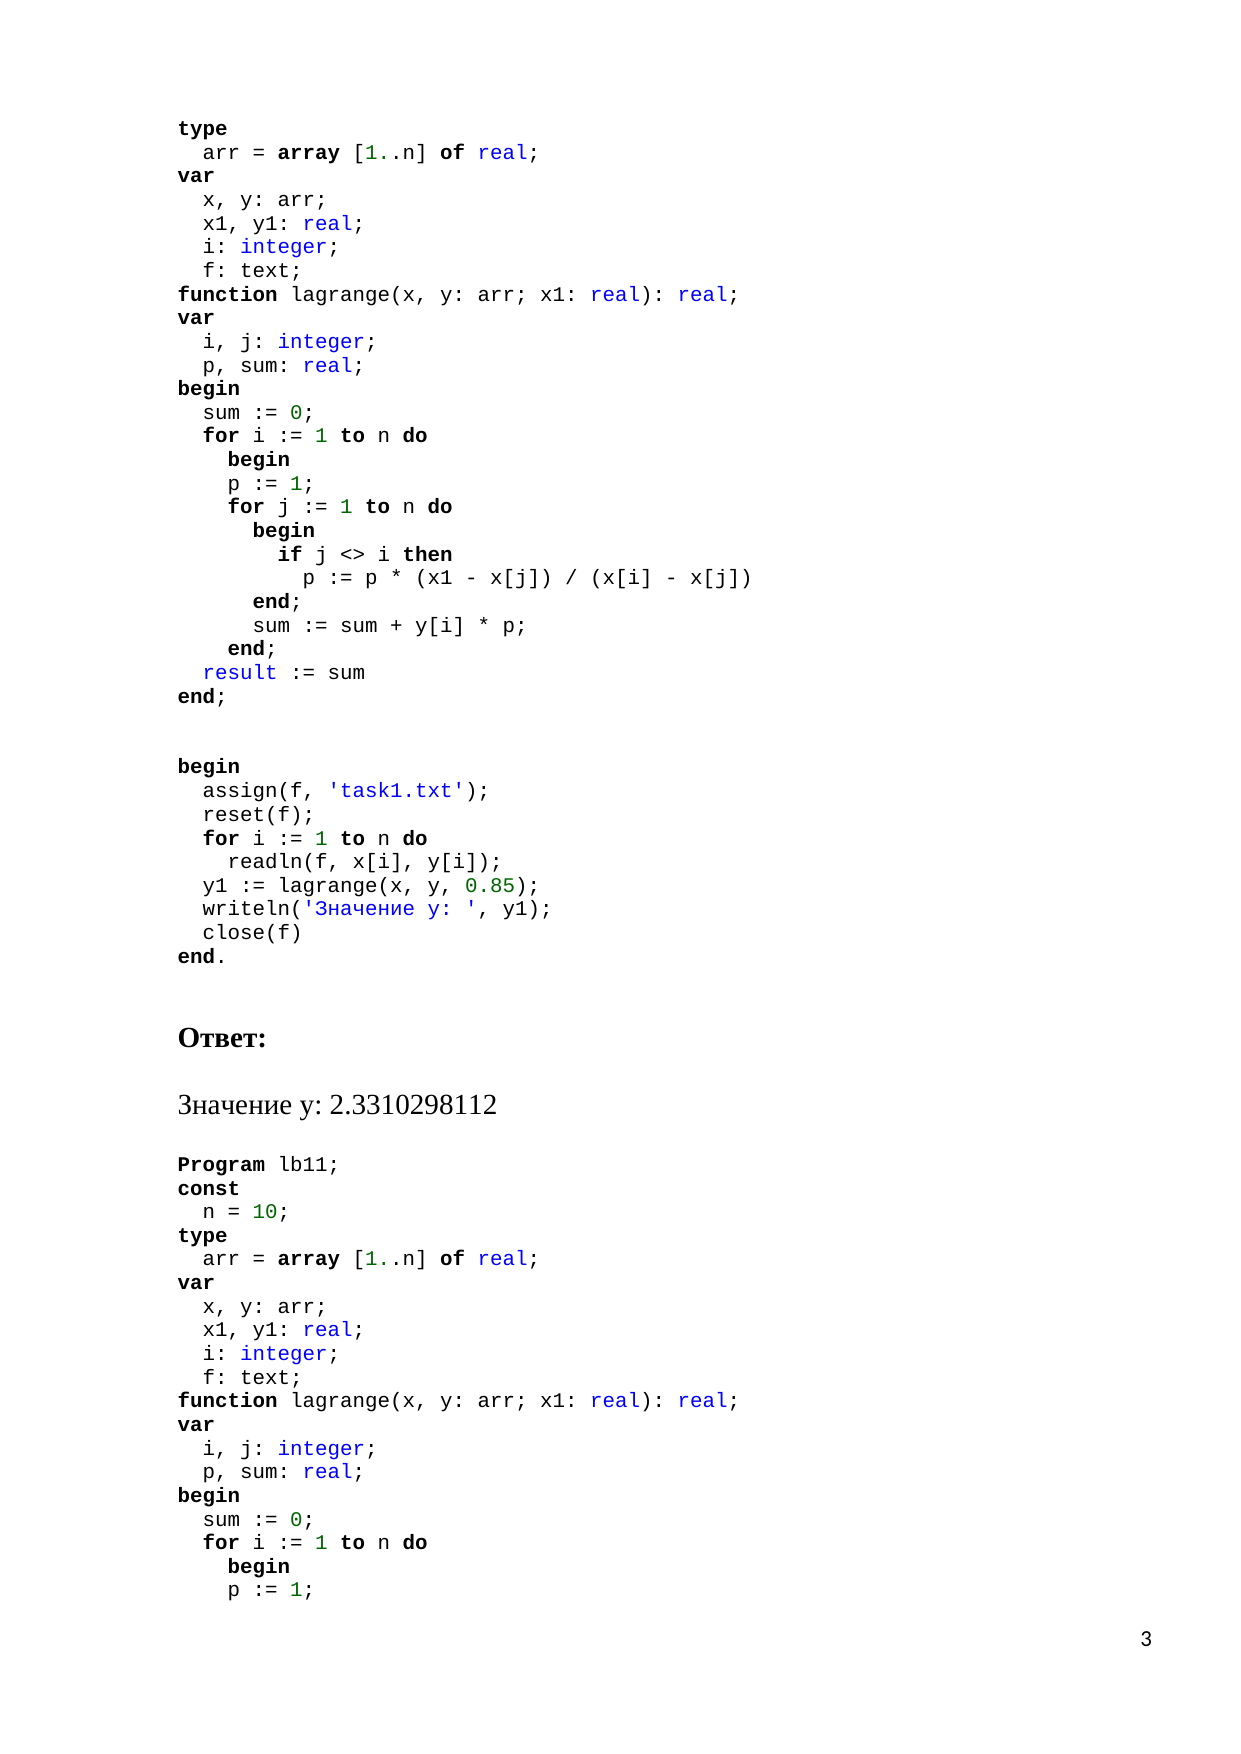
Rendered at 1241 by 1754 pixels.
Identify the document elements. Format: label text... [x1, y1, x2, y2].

text begin [177, 1556, 1152, 1579]
text assign(f, 'task1.txt'); [177, 780, 1152, 804]
text n = 10; [177, 1201, 1152, 1225]
text x1, y1: real; [177, 213, 1152, 236]
text sum := 0; [177, 402, 1152, 426]
text close(f) [177, 922, 1152, 946]
text i, j: integer; [177, 1438, 1152, 1461]
text readln(f, x[i], y[i]); [177, 851, 1152, 875]
text i: integer; [177, 1343, 1152, 1367]
text x, y: arr; [177, 1296, 1152, 1319]
text end. [177, 946, 1152, 969]
text i: integer; [177, 236, 1152, 260]
text const [177, 1177, 1152, 1201]
text sum := 0; [177, 1508, 1152, 1532]
text f: text; [177, 260, 1152, 284]
text Значение у: 2.3310298112 [177, 1087, 1152, 1120]
text type [177, 1225, 1152, 1248]
text y1 := lagrange(x, y, 0.85); [177, 875, 1152, 898]
text p, sum: real; [177, 1461, 1152, 1485]
text begin [177, 1485, 1152, 1508]
text for i := 1 to n do [177, 827, 1152, 851]
text for j := 1 to n do [177, 496, 1152, 520]
text var [177, 165, 1152, 189]
text Ответ: [177, 1020, 1152, 1053]
text p := p * (x1 - x[j]) / (x[i] - x[j]) [177, 567, 1152, 591]
text begin [177, 378, 1152, 402]
text var [177, 307, 1152, 331]
text begin [177, 449, 1152, 473]
text arr = array [1..n] of real; [177, 1248, 1152, 1272]
text writeln('Значение у: ', y1); [177, 898, 1152, 922]
text if j <> i then [177, 544, 1152, 567]
text i, j: integer; [177, 331, 1152, 354]
text type [177, 118, 1152, 142]
text Program lb11; [177, 1154, 1152, 1177]
text p := 1; [177, 473, 1152, 496]
text p, sum: real; [177, 354, 1152, 378]
text function lagrange(x, y: arr; x1: real): real; [177, 1390, 1152, 1414]
text sum := sum + y[i] * p; [177, 615, 1152, 638]
text end; [177, 638, 1152, 662]
text result := sum [177, 662, 1152, 686]
text reset(f); [177, 804, 1152, 827]
text for i := 1 to n do [177, 1532, 1152, 1556]
text var [177, 1414, 1152, 1438]
text f: text; [177, 1367, 1152, 1390]
text begin [177, 520, 1152, 544]
text arr = array [1..n] of real; [177, 142, 1152, 165]
text function lagrange(x, y: arr; x1: real): real; [177, 284, 1152, 307]
text var [177, 1272, 1152, 1296]
text end; [177, 591, 1152, 615]
text end; [177, 686, 1152, 709]
text x1, y1: real; [177, 1319, 1152, 1343]
text p := 1; [177, 1579, 1152, 1603]
text begin [177, 757, 1152, 780]
text x, y: arr; [177, 189, 1152, 213]
text for i := 1 to n do [177, 426, 1152, 449]
